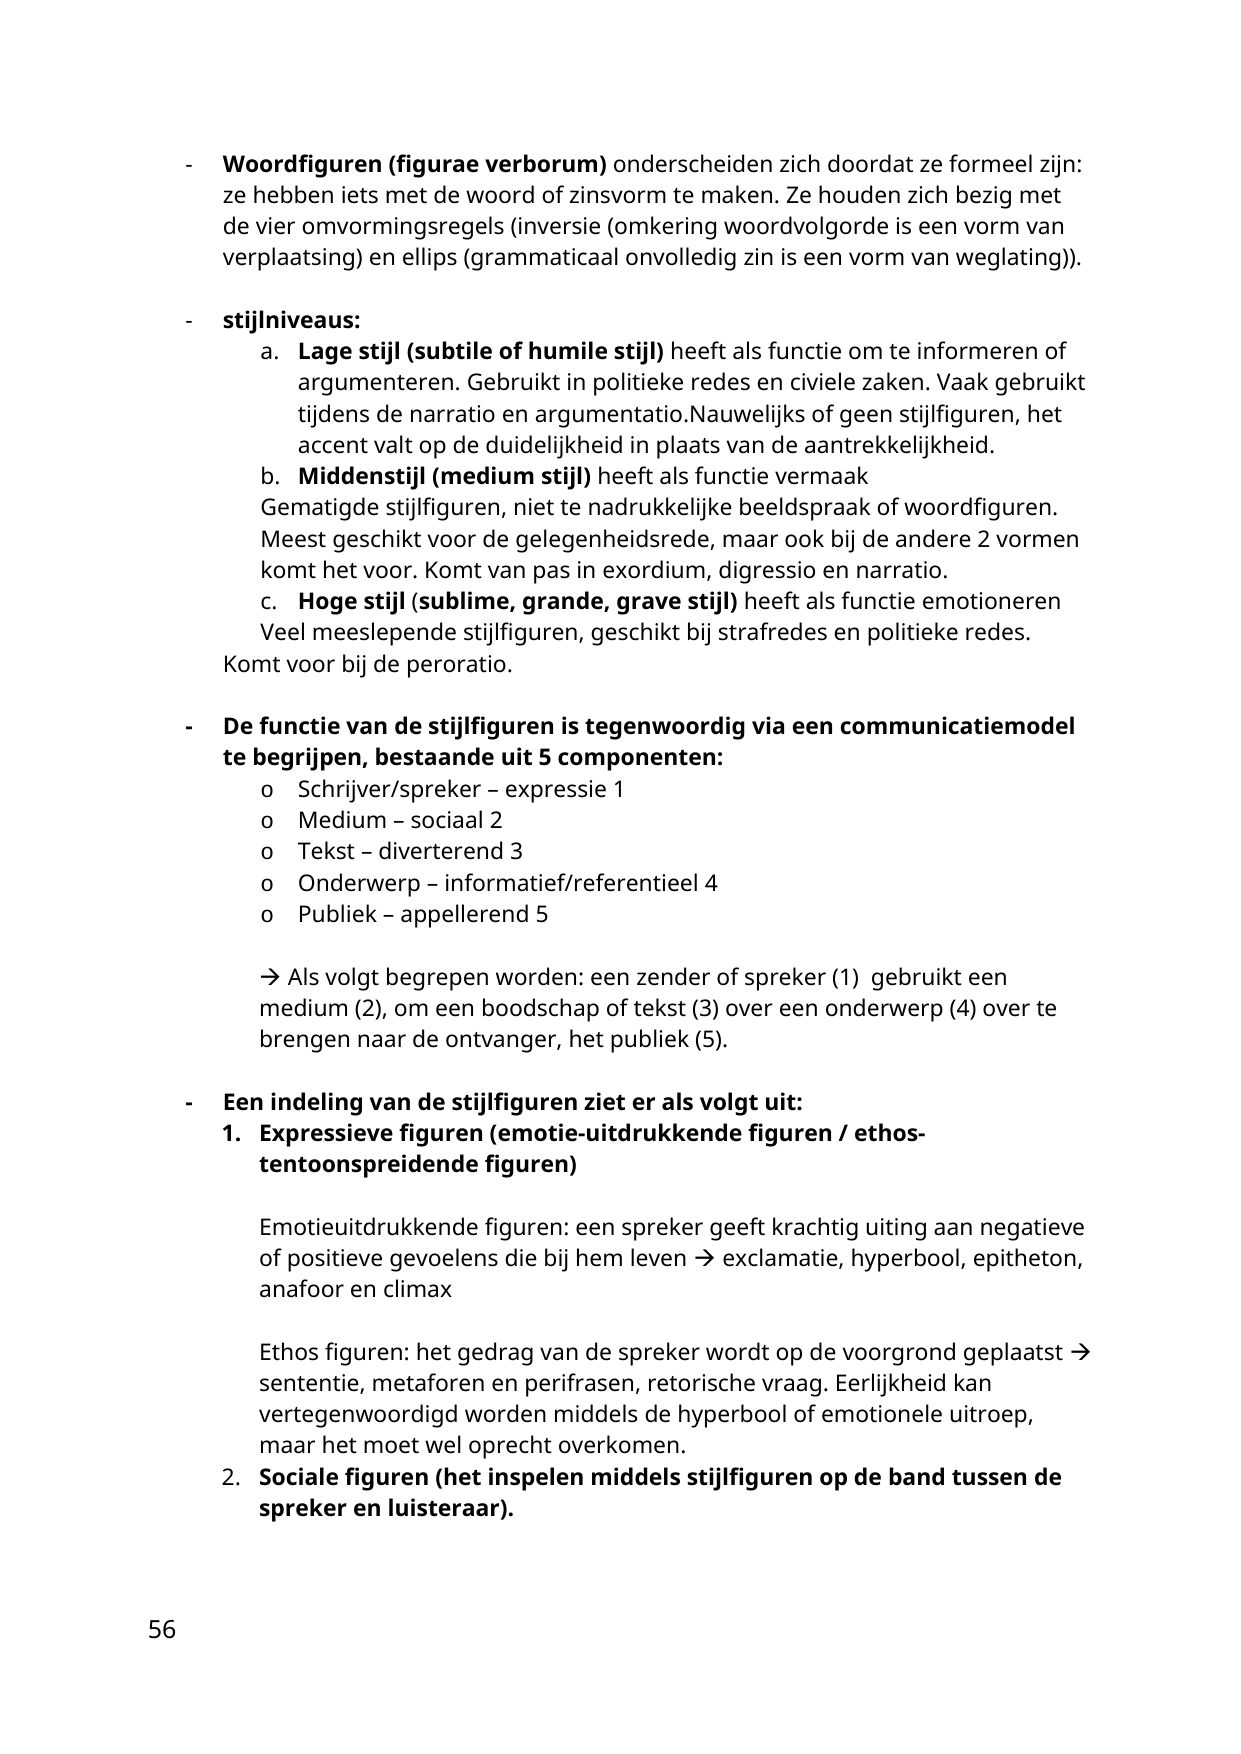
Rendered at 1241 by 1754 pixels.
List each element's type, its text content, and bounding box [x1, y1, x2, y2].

list Schrijver/spreker – expressie 1 [260, 773, 1093, 804]
list Een indeling van de stijlfiguren ziet er als volgt uit: [185, 1086, 1093, 1117]
list Emotieuitdrukkende figuren: een spreker geeft krachtig uiting aan negatieve of positieve gevoelens die bij hem leven exclamatie, hyperbool, epitheton, anafoor en climax [259, 1211, 1093, 1304]
list Ethos figuren: het gedrag van de spreker wordt op de voorgrond geplaatst sententie, metaforen en perifrasen, retorische vraag. Eerlijkheid kan vertegenwoordigd worden middels de hyperbool of emotionele uitroep, maar het moet wel oprecht overkomen. [259, 1336, 1093, 1461]
list Onderwerp – informatief/referentieel 4 [260, 867, 1093, 898]
list Veel meeslepende stijlfiguren, geschikt bij strafredes en politieke redes. Komt voor bij de peroratio. [223, 616, 1093, 679]
list Tekst – diverterend 3 [260, 835, 1093, 867]
list stijlniveaus: [185, 304, 1093, 335]
list Expressieve figuren (emotie-uitdrukkende figuren / ethos-tentoonspreidende figuren) [221, 1117, 1093, 1179]
list Lage stijl (subtile of humile stijl) heeft als functie om te informeren of argumenteren. Gebruikt in politieke redes en civiele zaken. Vaak gebruikt tijdens de narratio en argumentatio.Nauwelijks of geen stijlfiguren, het accent valt op de duidelijkheid in plaats van de aantrekkelijkheid. [260, 335, 1093, 460]
list Hoge stijl (sublime, grande, grave stijl) heeft als functie emotioneren [260, 585, 1093, 616]
list Gematigde stijlfiguren, niet te nadrukkelijke beeldspraak of woordfiguren. Meest geschikt voor de gelegenheidsrede, maar ook bij de andere 2 vormen komt het voor. Komt van pas in exordium, digressio en narratio. [260, 491, 1093, 585]
list Publiek – appellerend 5 [260, 898, 1093, 929]
list Middenstijl (medium stijl) heeft als functie vermaak [260, 460, 1093, 491]
list Woordfiguren (figurae verborum) onderscheiden zich doordat ze formeel zijn: ze hebben iets met de woord of zinsvorm te maken. Ze houden zich bezig met de vier omvormingsregels (inversie (omkering woordvolgorde is een vorm van verplaatsing) en ellips (grammaticaal onvolledig zin is een vorm van weglating)). [185, 148, 1093, 273]
text Als volgt begrepen worden: een zender of spreker (1) gebruikt een medium (2), om een boodschap of tekst (3) over een onderwerp (4) over te brengen naar de ontvanger, het publiek (5). [259, 961, 1093, 1054]
list Medium – sociaal 2 [260, 804, 1093, 835]
list Sociale figuren (het inspelen middels stijlfiguren op de band tussen de spreker en luisteraar). [221, 1461, 1093, 1523]
list De functie van de stijlfiguren is tegenwoordig via een communicatiemodel te begrijpen, bestaande uit 5 componenten: [185, 710, 1093, 773]
